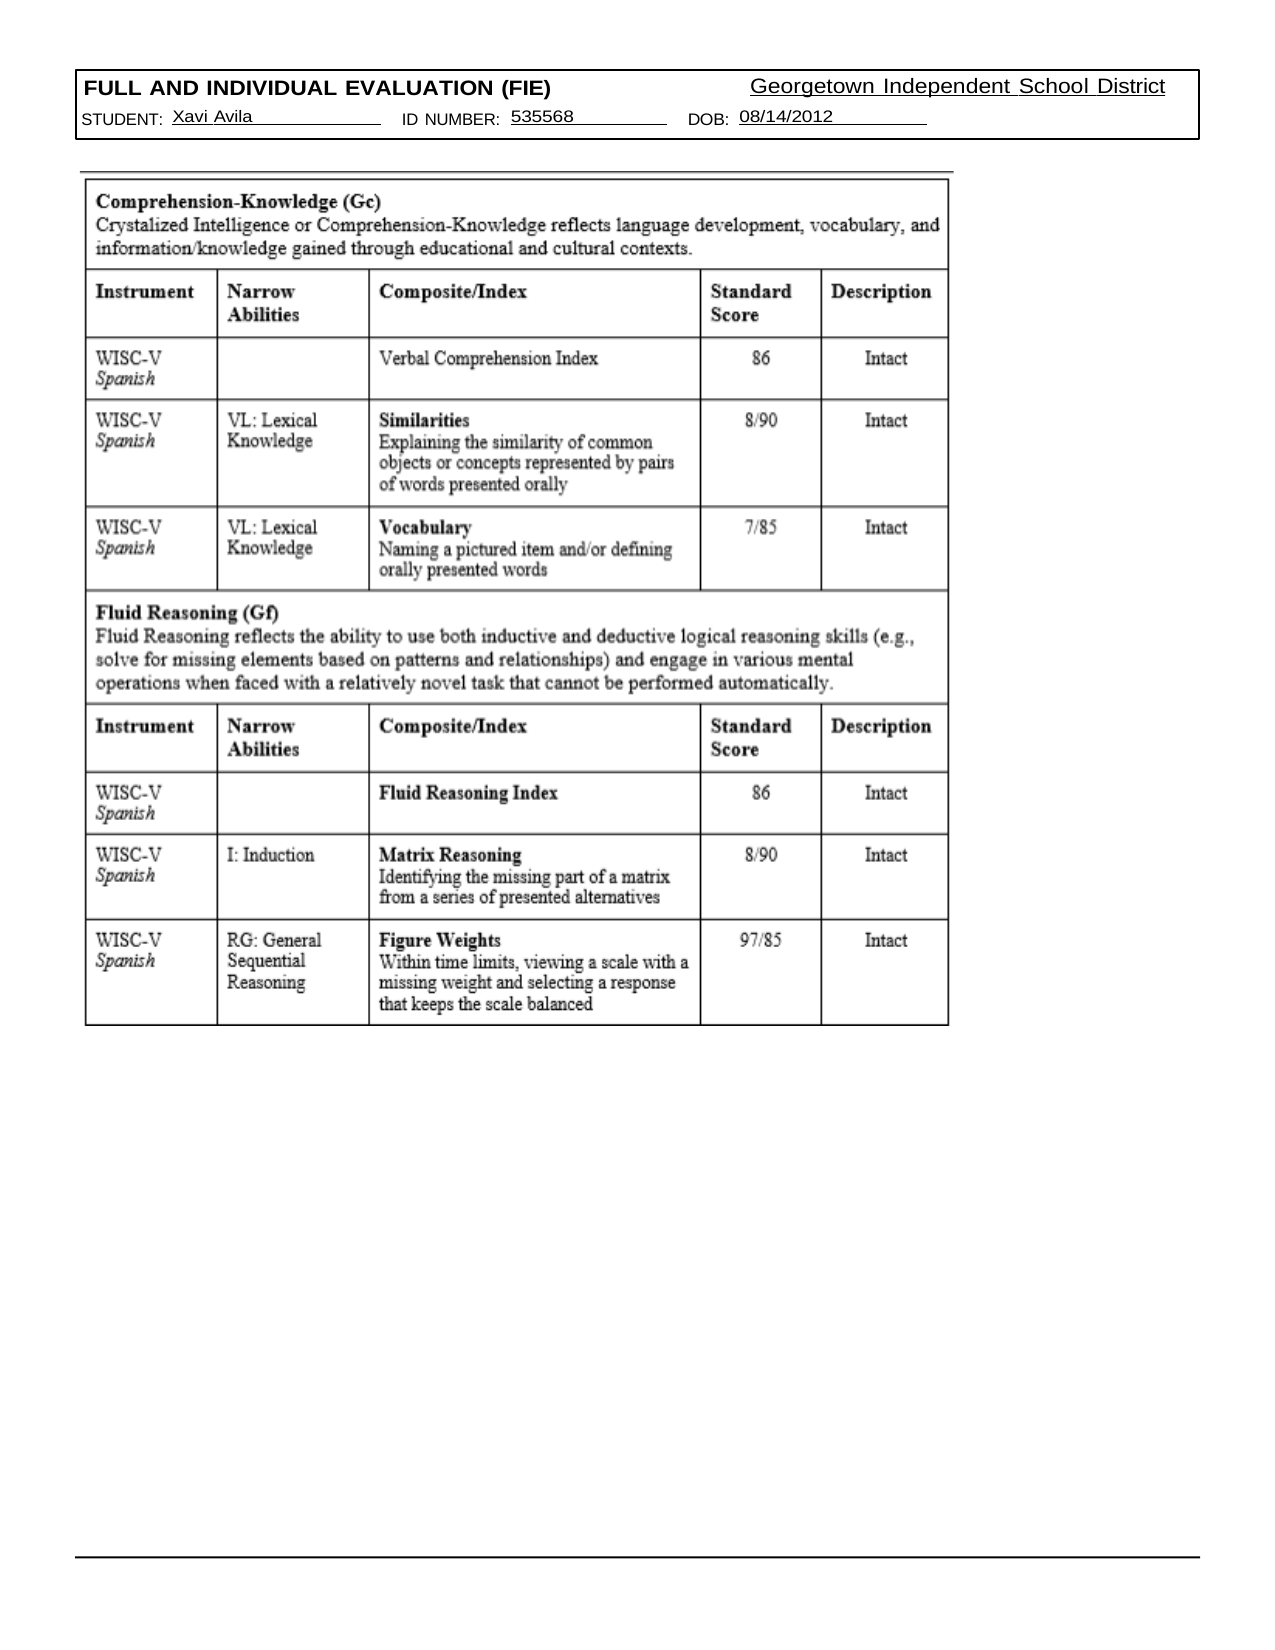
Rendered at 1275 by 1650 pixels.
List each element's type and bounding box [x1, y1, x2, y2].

picture [79, 171, 954, 1026]
